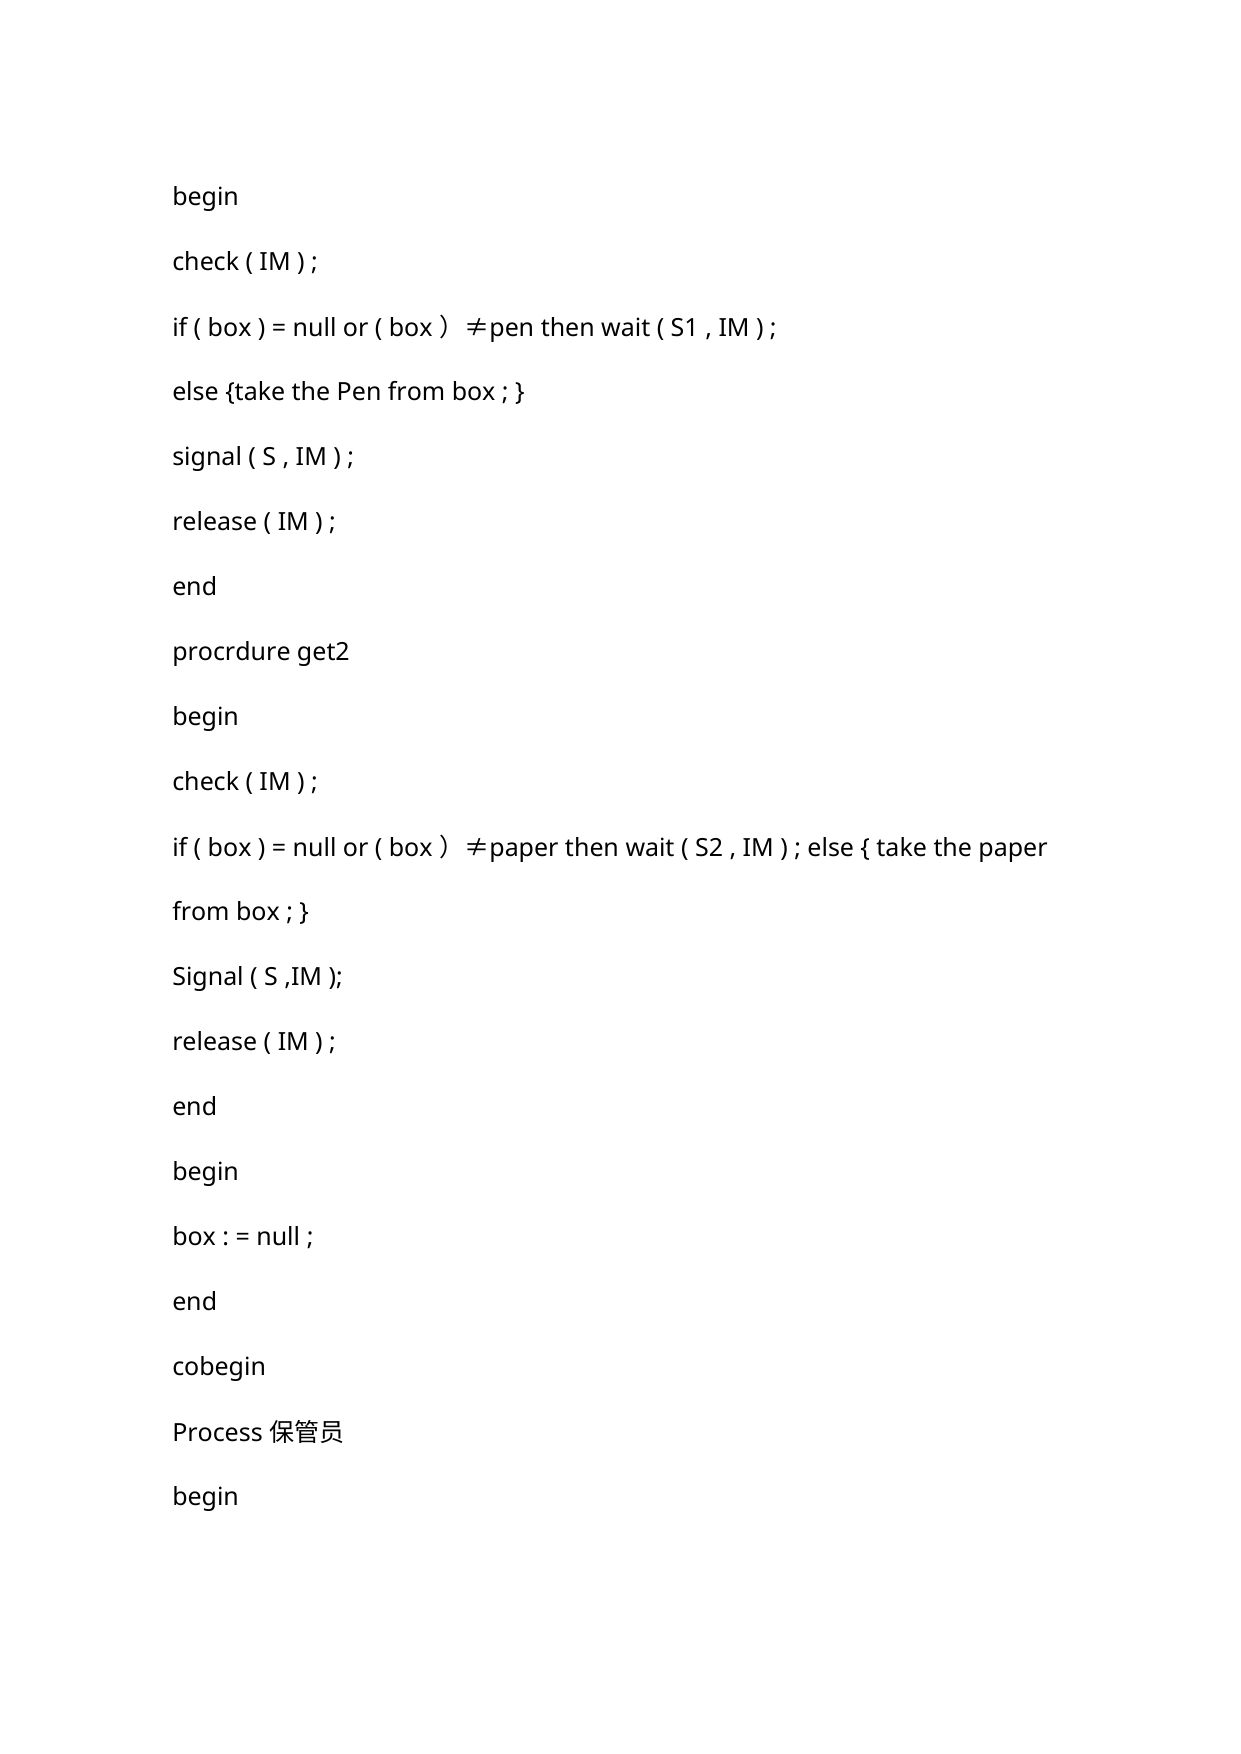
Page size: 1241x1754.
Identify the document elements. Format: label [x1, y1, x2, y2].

table_cell [170, 162, 1070, 1530]
